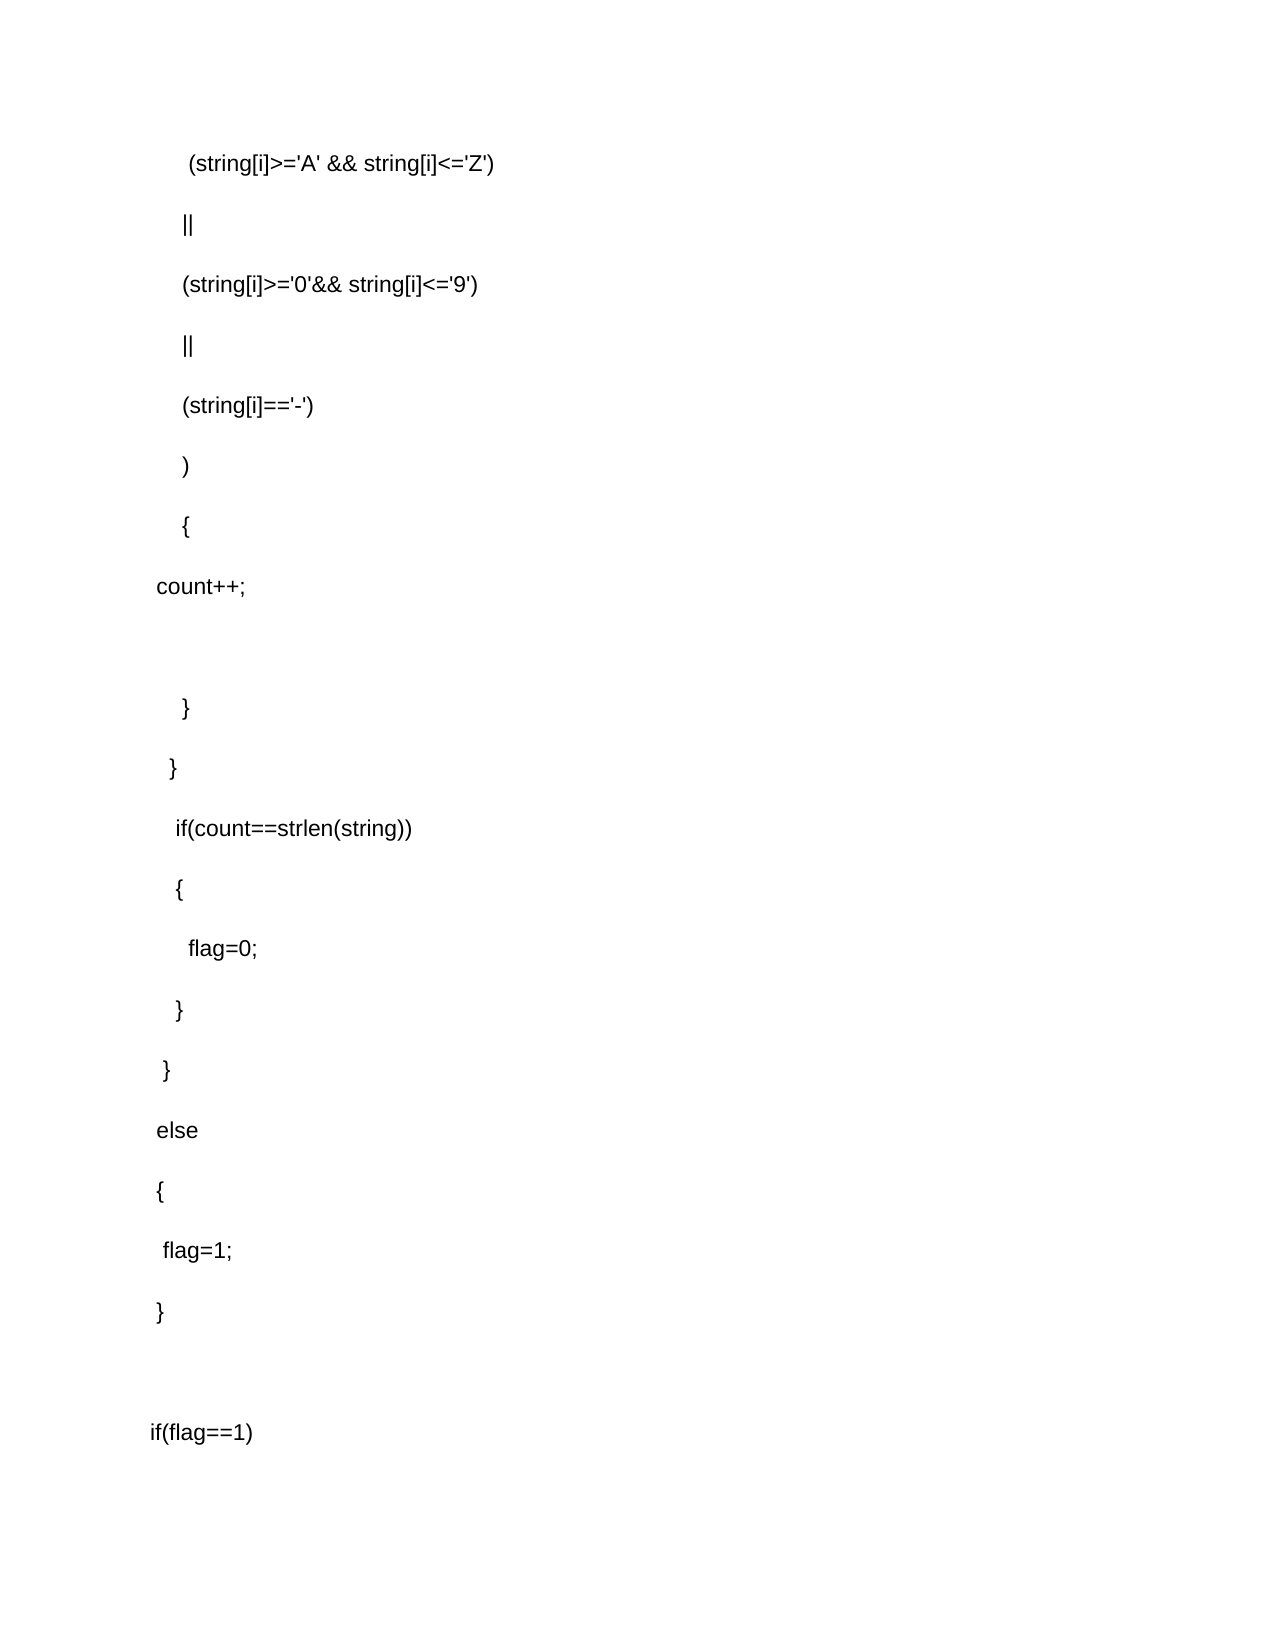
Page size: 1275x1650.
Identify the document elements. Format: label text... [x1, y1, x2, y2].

text } [150, 1056, 1125, 1083]
text else [150, 1117, 1125, 1143]
text count++; [150, 573, 1125, 599]
text } [150, 694, 1125, 720]
text if(flag==1) [150, 1419, 1125, 1445]
text } [150, 996, 1125, 1022]
text (string[i]>='0'&& string[i]<='9') [150, 271, 1125, 297]
text if(count==strlen(string)) [150, 814, 1125, 841]
text || [150, 331, 1125, 358]
text flag=1; [150, 1237, 1125, 1264]
text { [150, 512, 1125, 539]
text flag=0; [150, 935, 1125, 962]
text { [150, 1177, 1125, 1203]
text } [150, 754, 1125, 781]
text ) [150, 452, 1125, 478]
text (string[i]=='-') [150, 392, 1125, 418]
text (string[i]>='A' && string[i]<='Z') [150, 150, 1125, 176]
text } [150, 1298, 1125, 1324]
text { [150, 875, 1125, 901]
text || [150, 210, 1125, 237]
